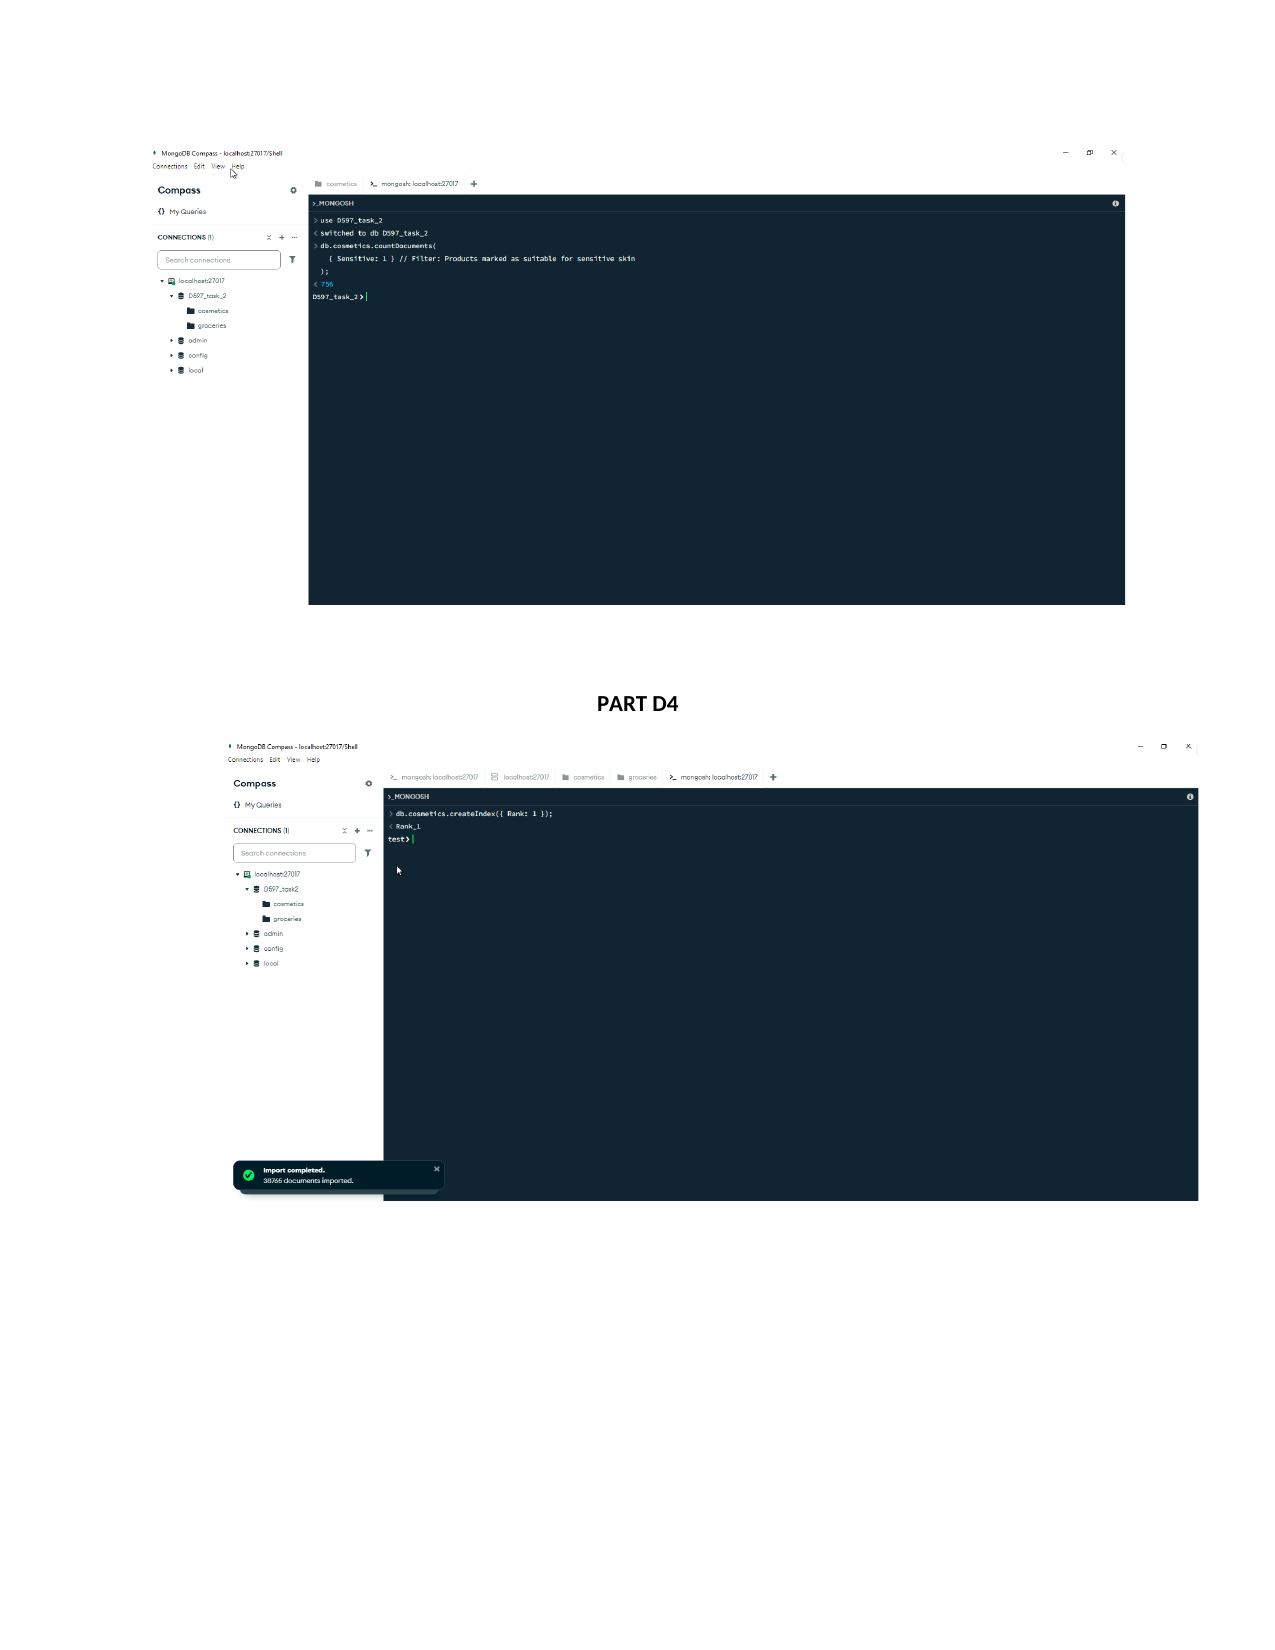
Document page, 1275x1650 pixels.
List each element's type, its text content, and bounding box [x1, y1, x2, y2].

text PART D4 [150, 689, 1125, 717]
picture [225, 744, 1199, 1201]
picture [150, 150, 1125, 605]
